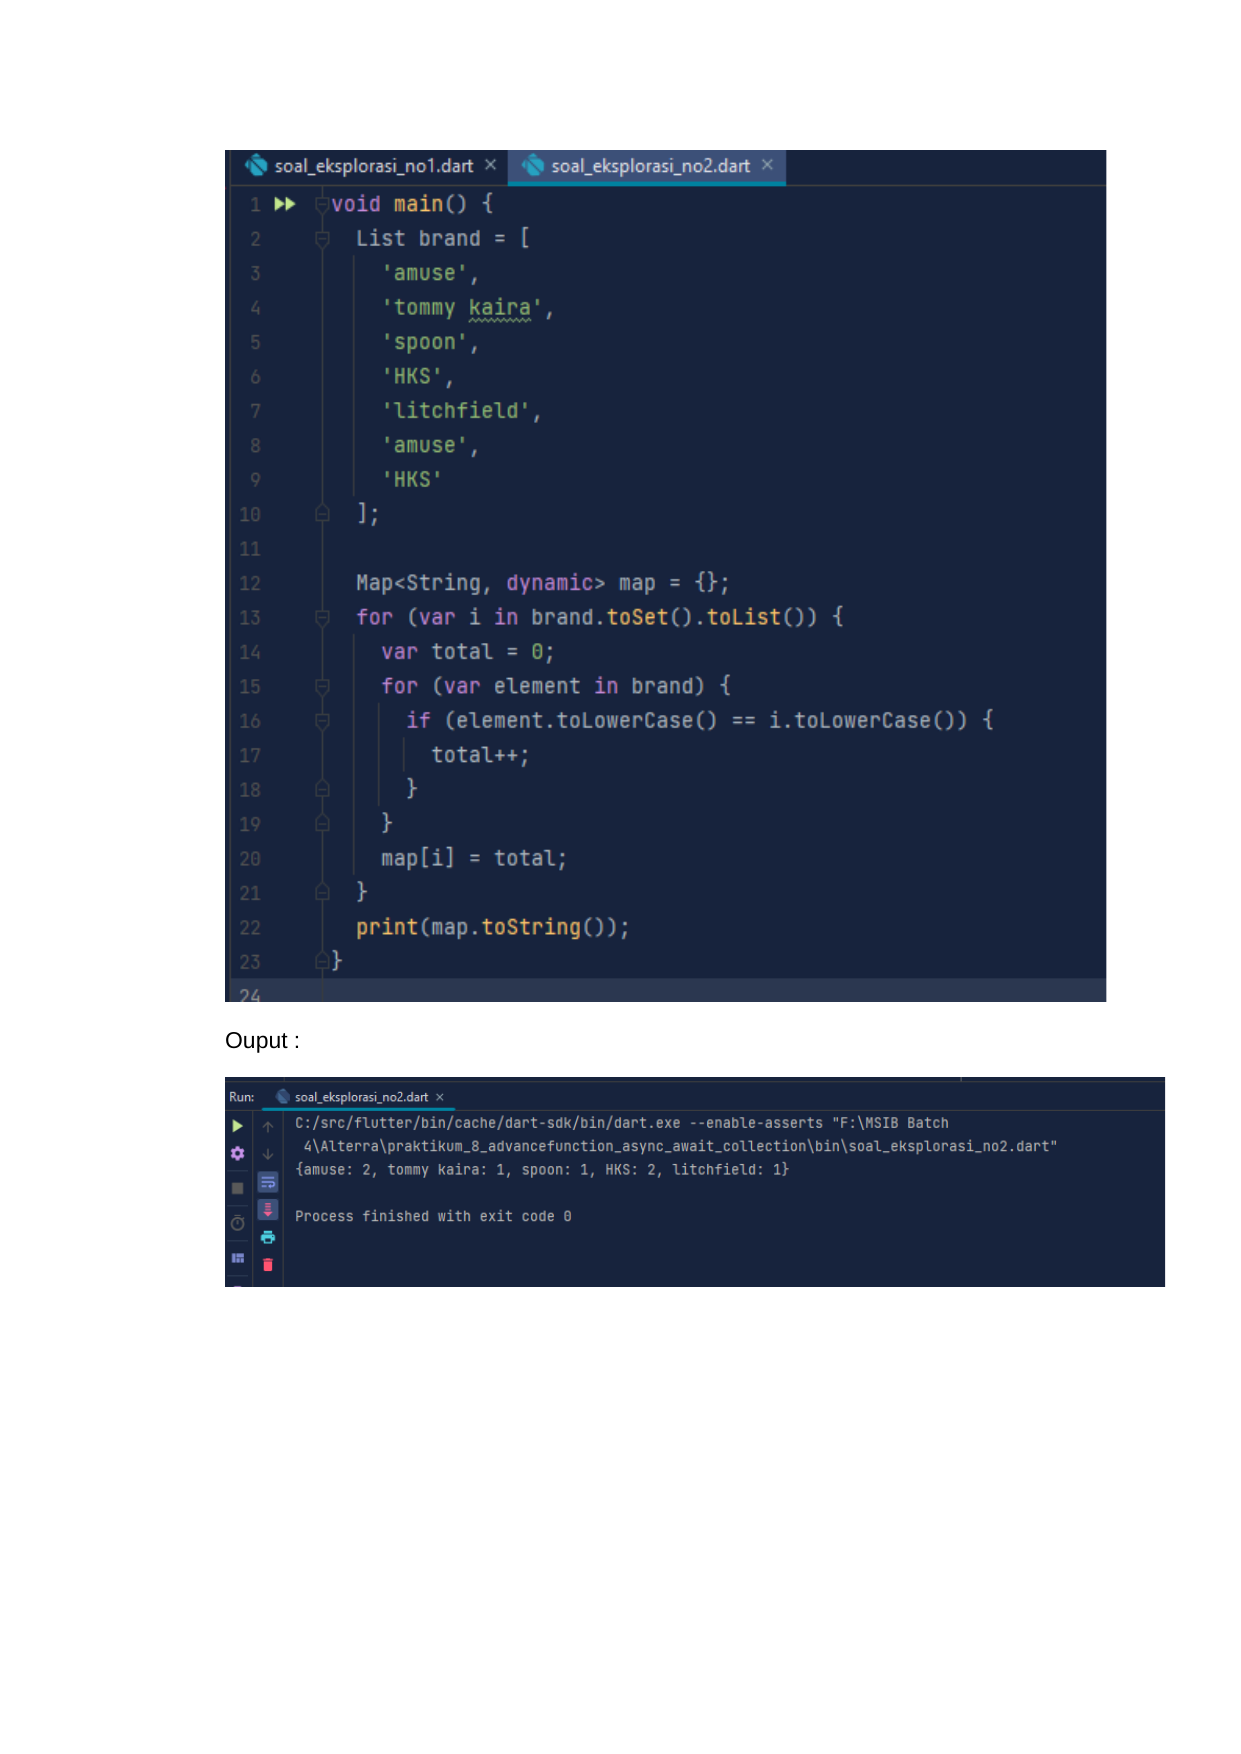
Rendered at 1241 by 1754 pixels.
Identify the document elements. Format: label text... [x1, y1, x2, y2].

text Ouput : [225, 1027, 1090, 1053]
picture [225, 150, 1107, 1002]
picture [225, 1077, 1166, 1287]
